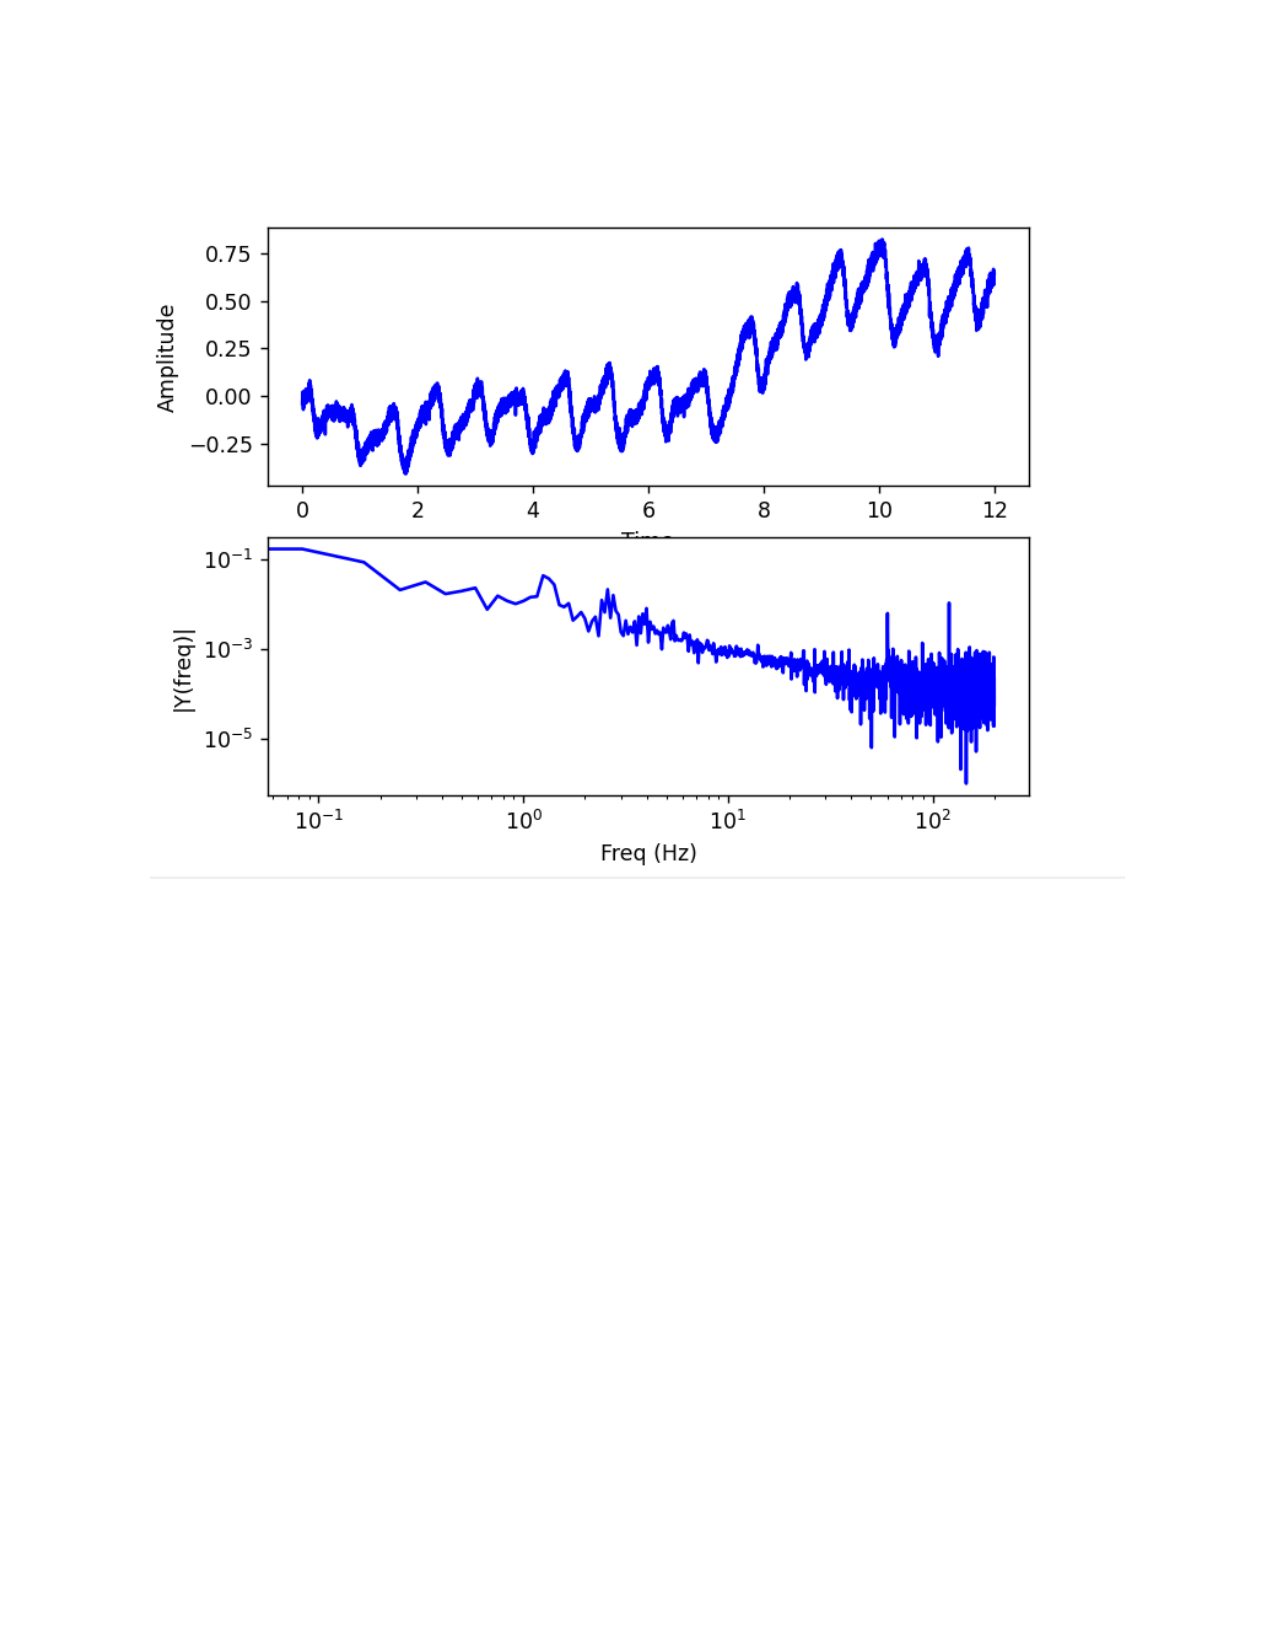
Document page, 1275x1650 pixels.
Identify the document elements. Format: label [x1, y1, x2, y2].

picture [150, 150, 1125, 879]
